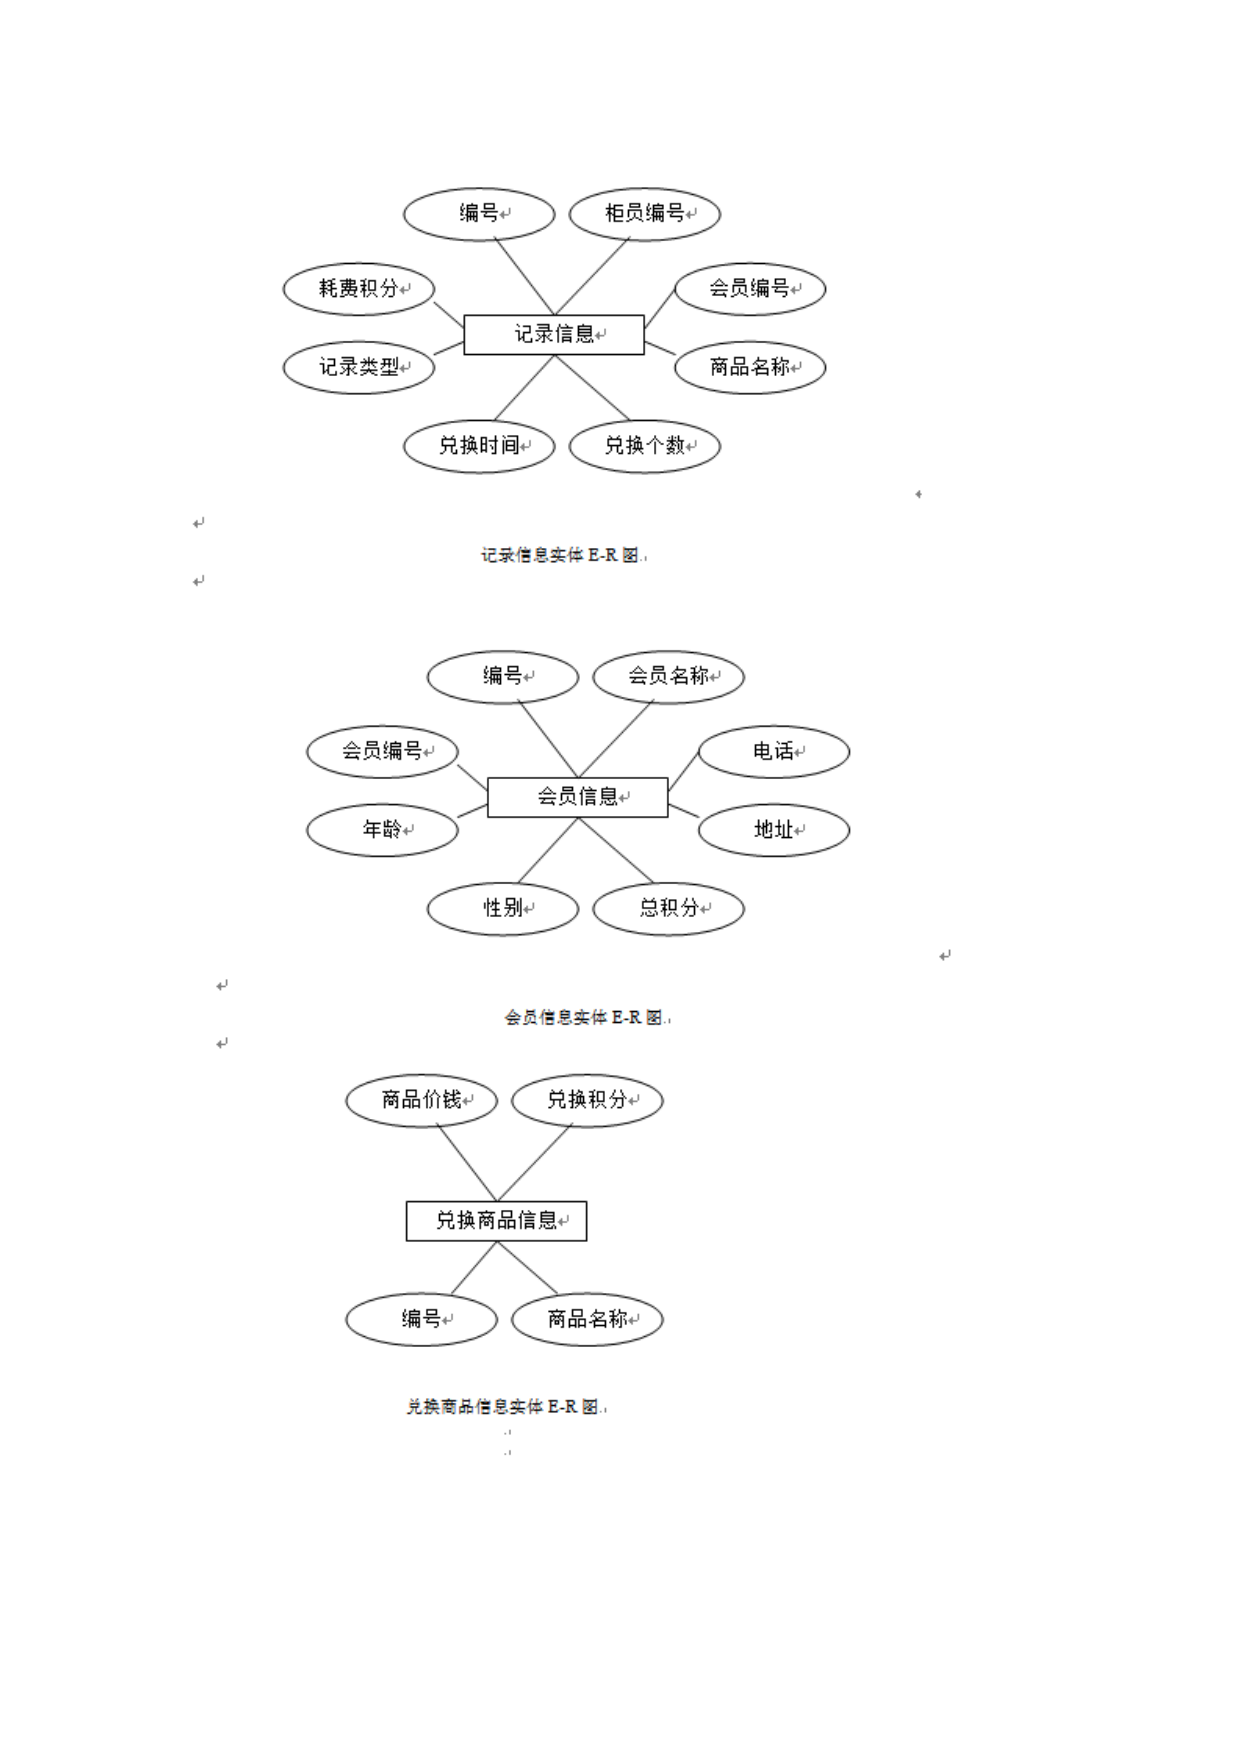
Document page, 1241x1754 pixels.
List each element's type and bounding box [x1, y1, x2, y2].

picture [187, 162, 922, 591]
picture [187, 1072, 846, 1463]
picture [187, 617, 971, 1069]
